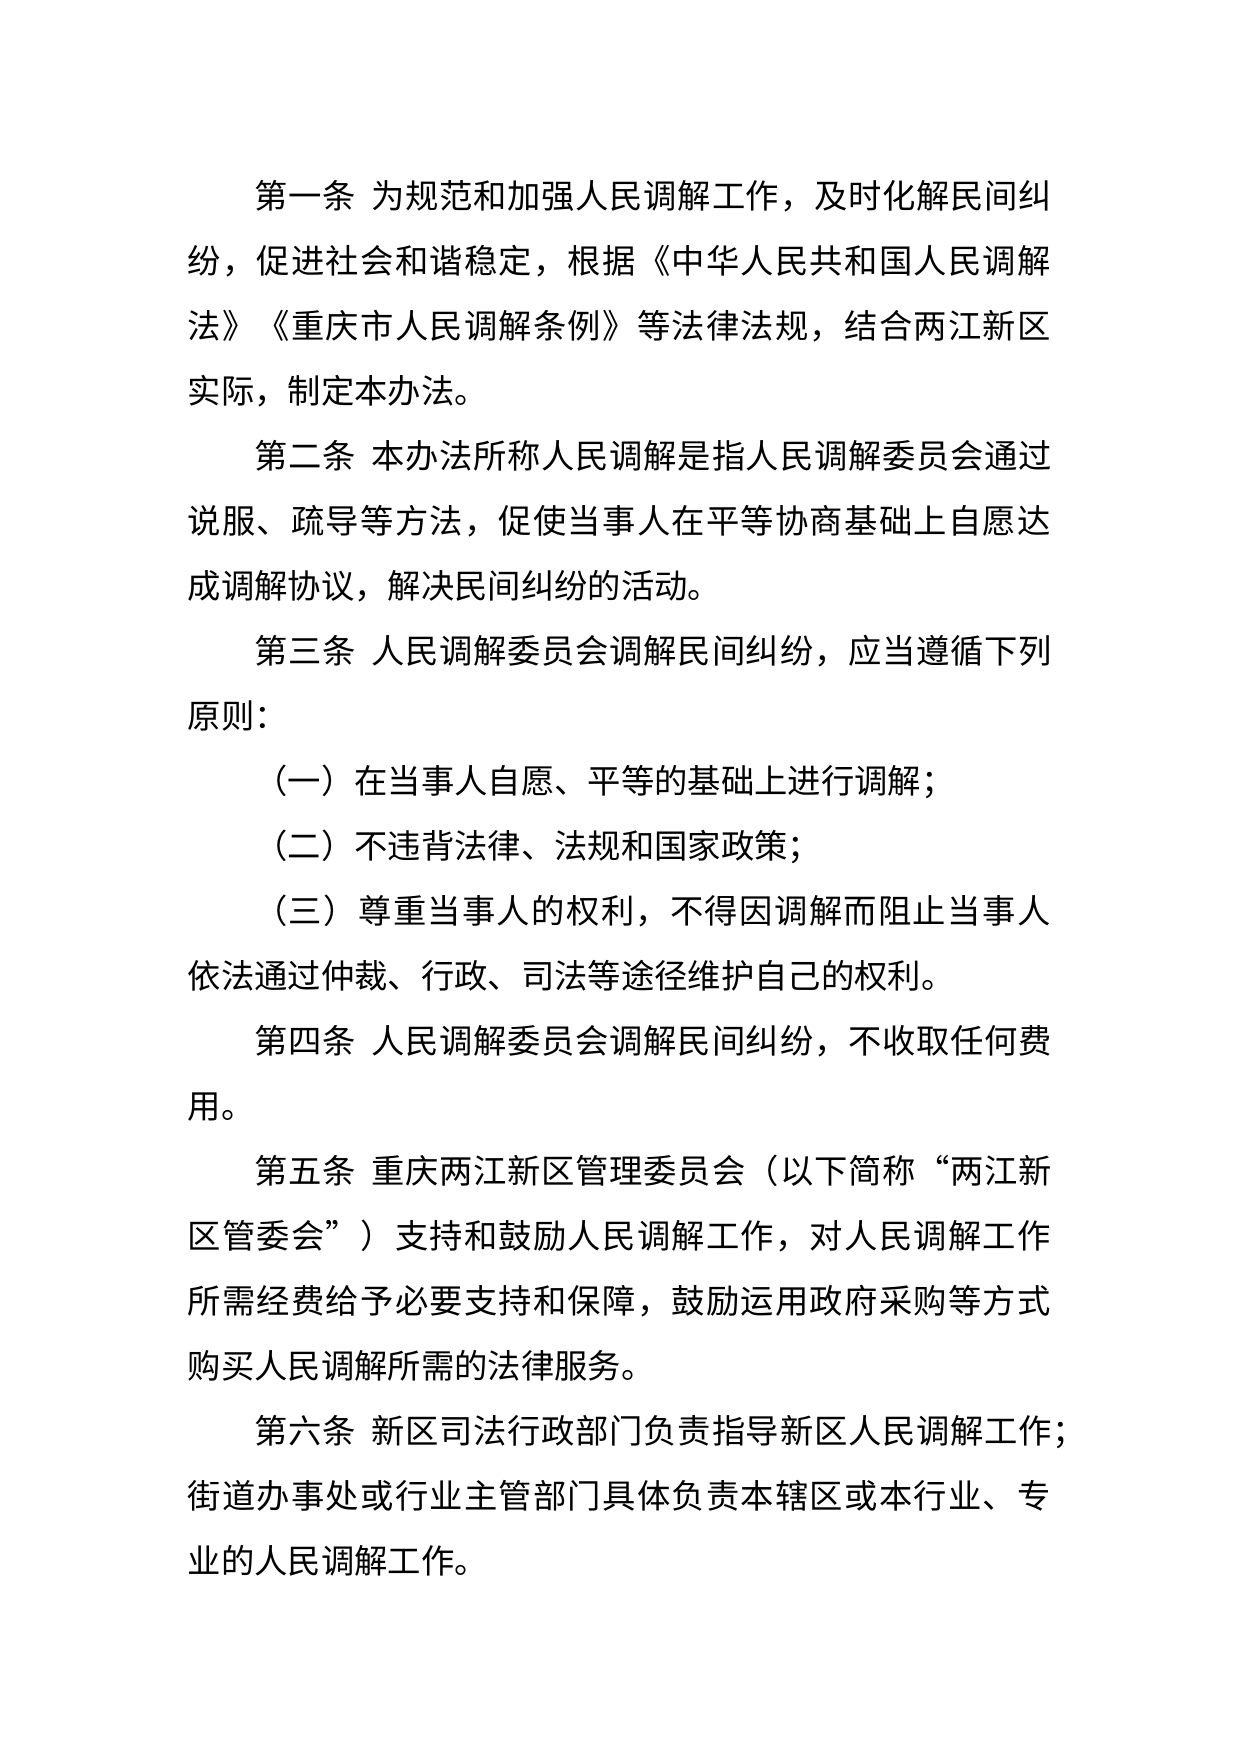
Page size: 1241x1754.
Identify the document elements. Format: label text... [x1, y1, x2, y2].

text 第四条 人民调解委员会调解民间纠纷，不收取任何费用。 [187, 1007, 1053, 1137]
text （二）不违背法律、法规和国家政策； [187, 812, 1053, 877]
text （一）在当事人自愿、平等的基础上进行调解； [187, 747, 1053, 812]
text 第一条 为规范和加强人民调解工作，及时化解民间纠纷，促进社会和谐稳定，根据《中华人民共和国人民调解法》《重庆市人民调解条例》等法律法规，结合两江新区实际，制定本办法。 [187, 162, 1053, 422]
text （三）尊重当事人的权利，不得因调解而阻止当事人依法通过仲裁、行政、司法等途径维护自己的权利。 [187, 877, 1053, 1007]
text 第五条 重庆两江新区管理委员会（以下简称“两江新区管委会”）支持和鼓励人民调解工作，对人民调解工作所需经费给予必要支持和保障，鼓励运用政府采购等方式购买人民调解所需的法律服务。 [187, 1137, 1053, 1397]
text 第六条 新区司法行政部门负责指导新区人民调解工作；街道办事处或行业主管部门具体负责本辖区或本行业、专业的人民调解工作。 [187, 1397, 1053, 1592]
text 第二条 本办法所称人民调解是指人民调解委员会通过说服、疏导等方法，促使当事人在平等协商基础上自愿达成调解协议，解决民间纠纷的活动。 [187, 422, 1053, 617]
text 第三条 人民调解委员会调解民间纠纷，应当遵循下列原则： [187, 617, 1053, 747]
